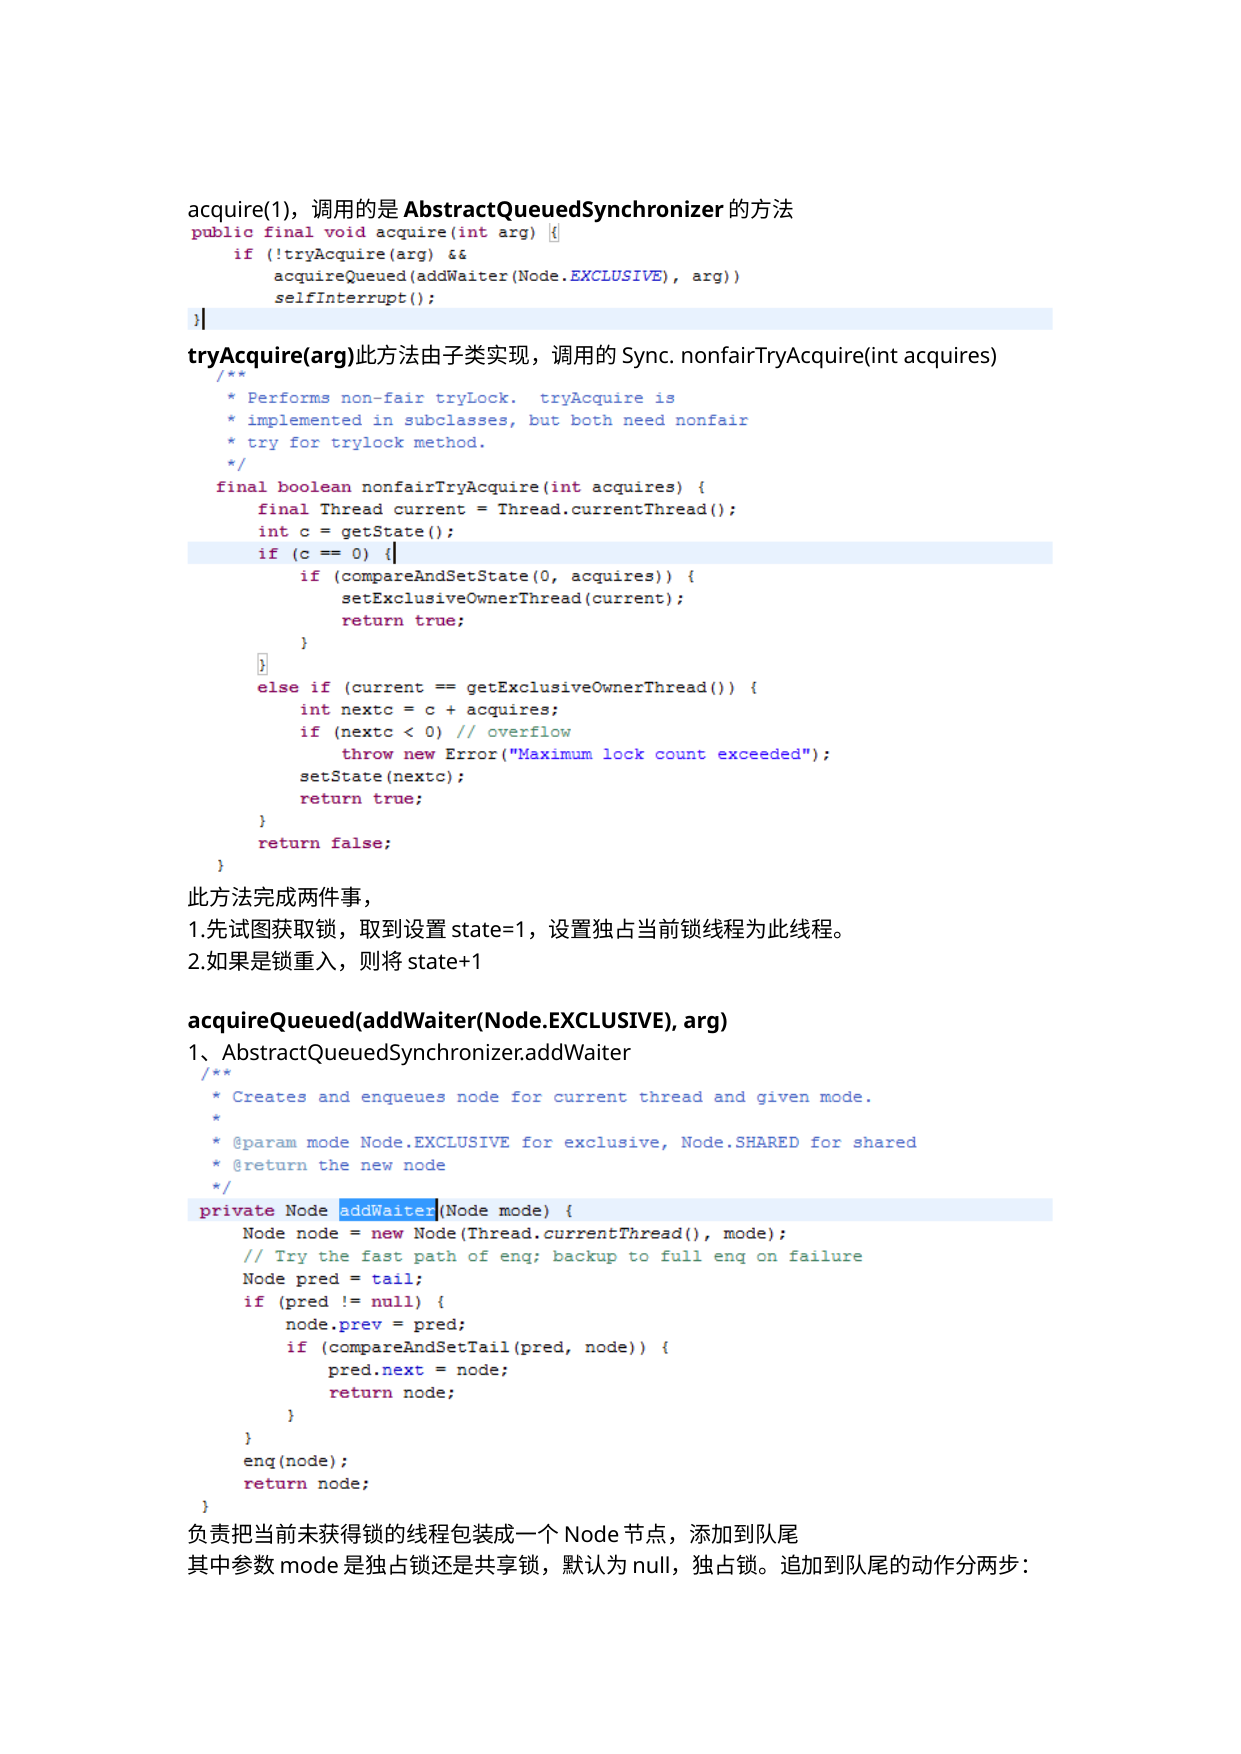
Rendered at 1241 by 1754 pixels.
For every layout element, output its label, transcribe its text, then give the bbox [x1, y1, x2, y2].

text 负责把当前未获得锁的线程包装成一个Node节点，添加到队尾 [187, 1517, 1053, 1548]
text acquire(1)，调用的是AbstractQueuedSynchronizer的方法 [187, 192, 1053, 223]
text 1、AbstractQueuedSynchronizer.addWaiter [187, 1035, 1053, 1066]
picture [187, 370, 1053, 881]
text 此方法完成两件事， [187, 881, 1053, 912]
text 2.如果是锁重入，则将state+1 [187, 944, 1053, 975]
picture [187, 1066, 1053, 1517]
text 1.先试图获取锁，取到设置state=1，设置独占当前锁线程为此线程。 [187, 912, 1053, 944]
picture [187, 223, 1053, 339]
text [187, 1548, 1053, 1580]
text acquireQueued(addWaiter(Node.EXCLUSIVE), arg) [187, 1005, 1053, 1035]
text tryAcquire(arg)此方法由子类实现，调用的Sync. nonfairTryAcquire(int acquires) [187, 339, 1053, 370]
